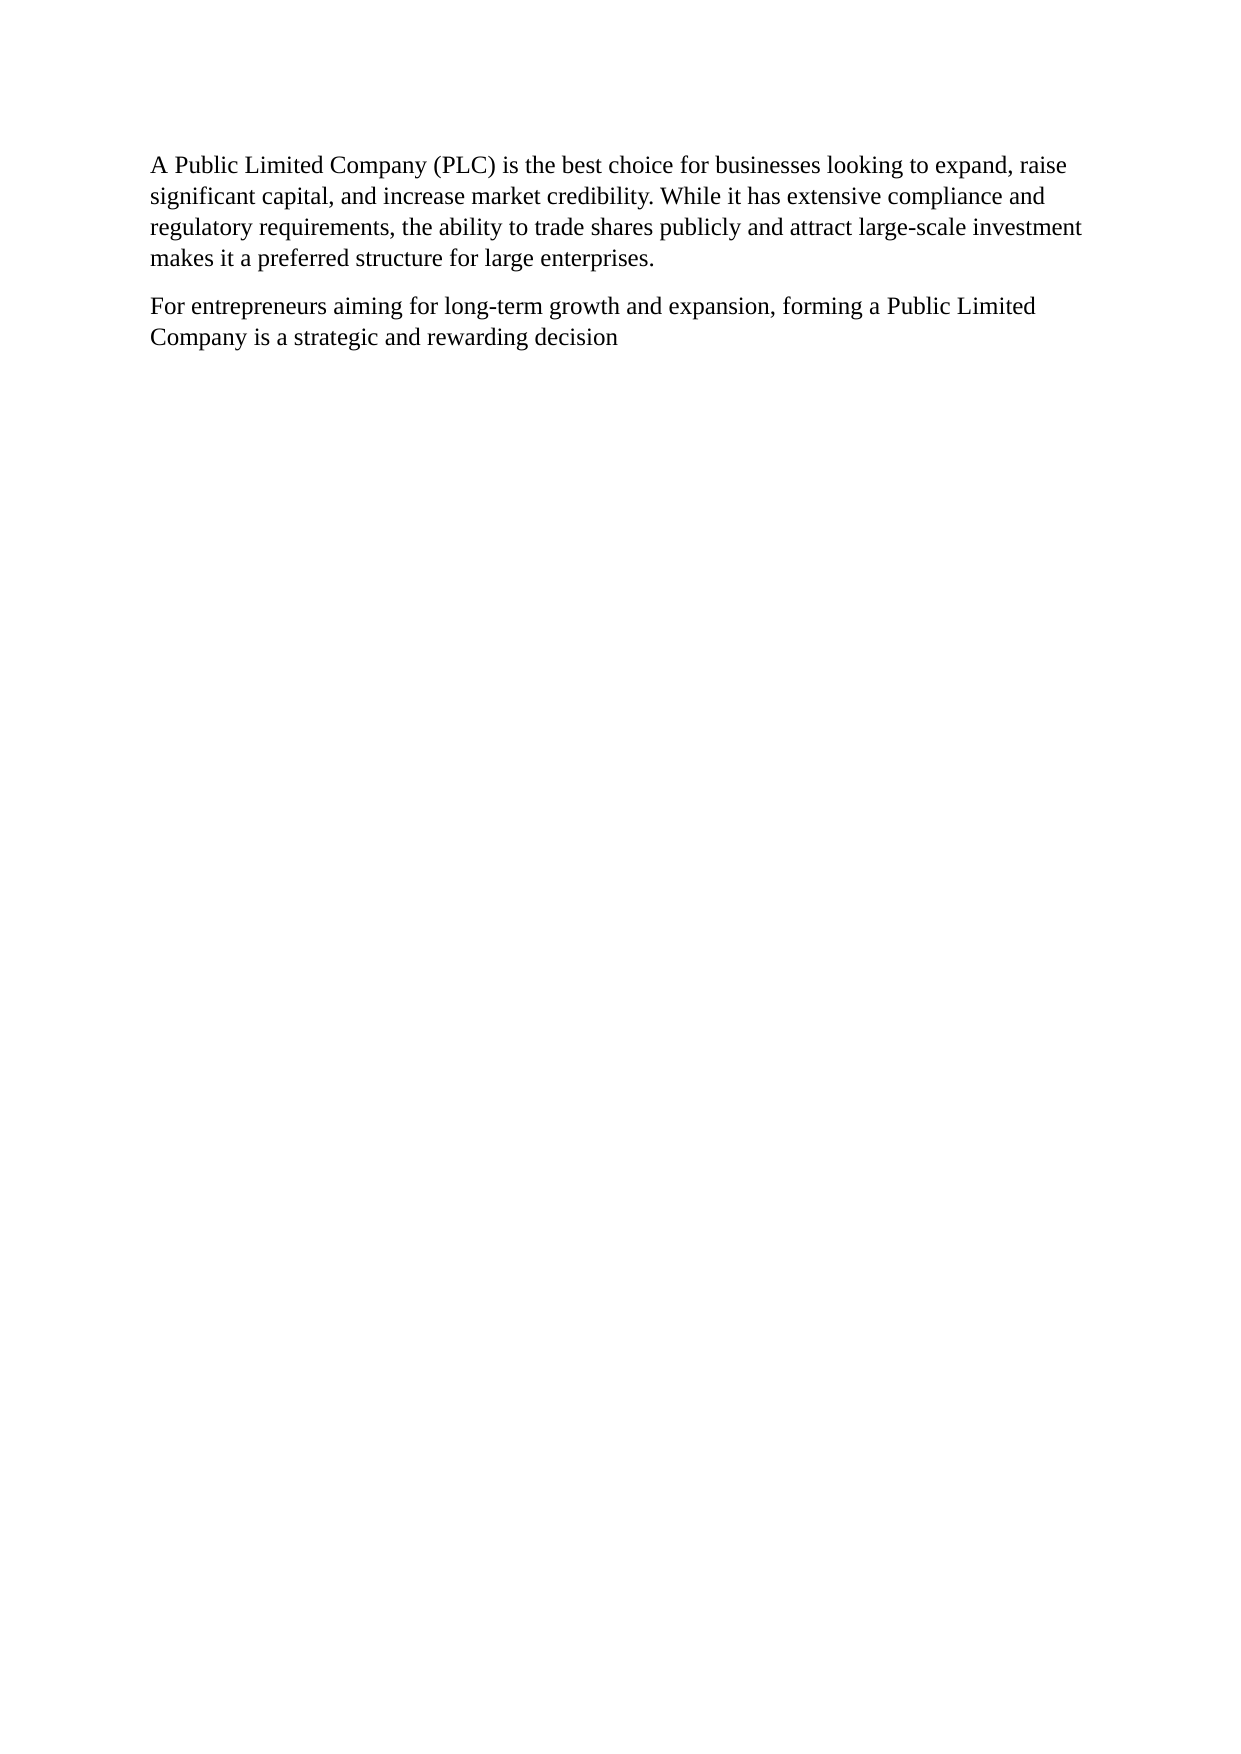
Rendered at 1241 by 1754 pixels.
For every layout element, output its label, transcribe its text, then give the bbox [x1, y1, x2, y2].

text For entrepreneurs aiming for long-term growth and expansion, forming a Public Limited Company is a strategic and rewarding decision [150, 291, 1090, 351]
text A Public Limited Company (PLC) is the best choice for businesses looking to expand, raise significant capital, and increase market credibility. While it has extensive compliance and regulatory requirements, the ability to trade shares publicly and attract large-scale investment makes it a preferred structure for large enterprises. [150, 150, 1090, 272]
